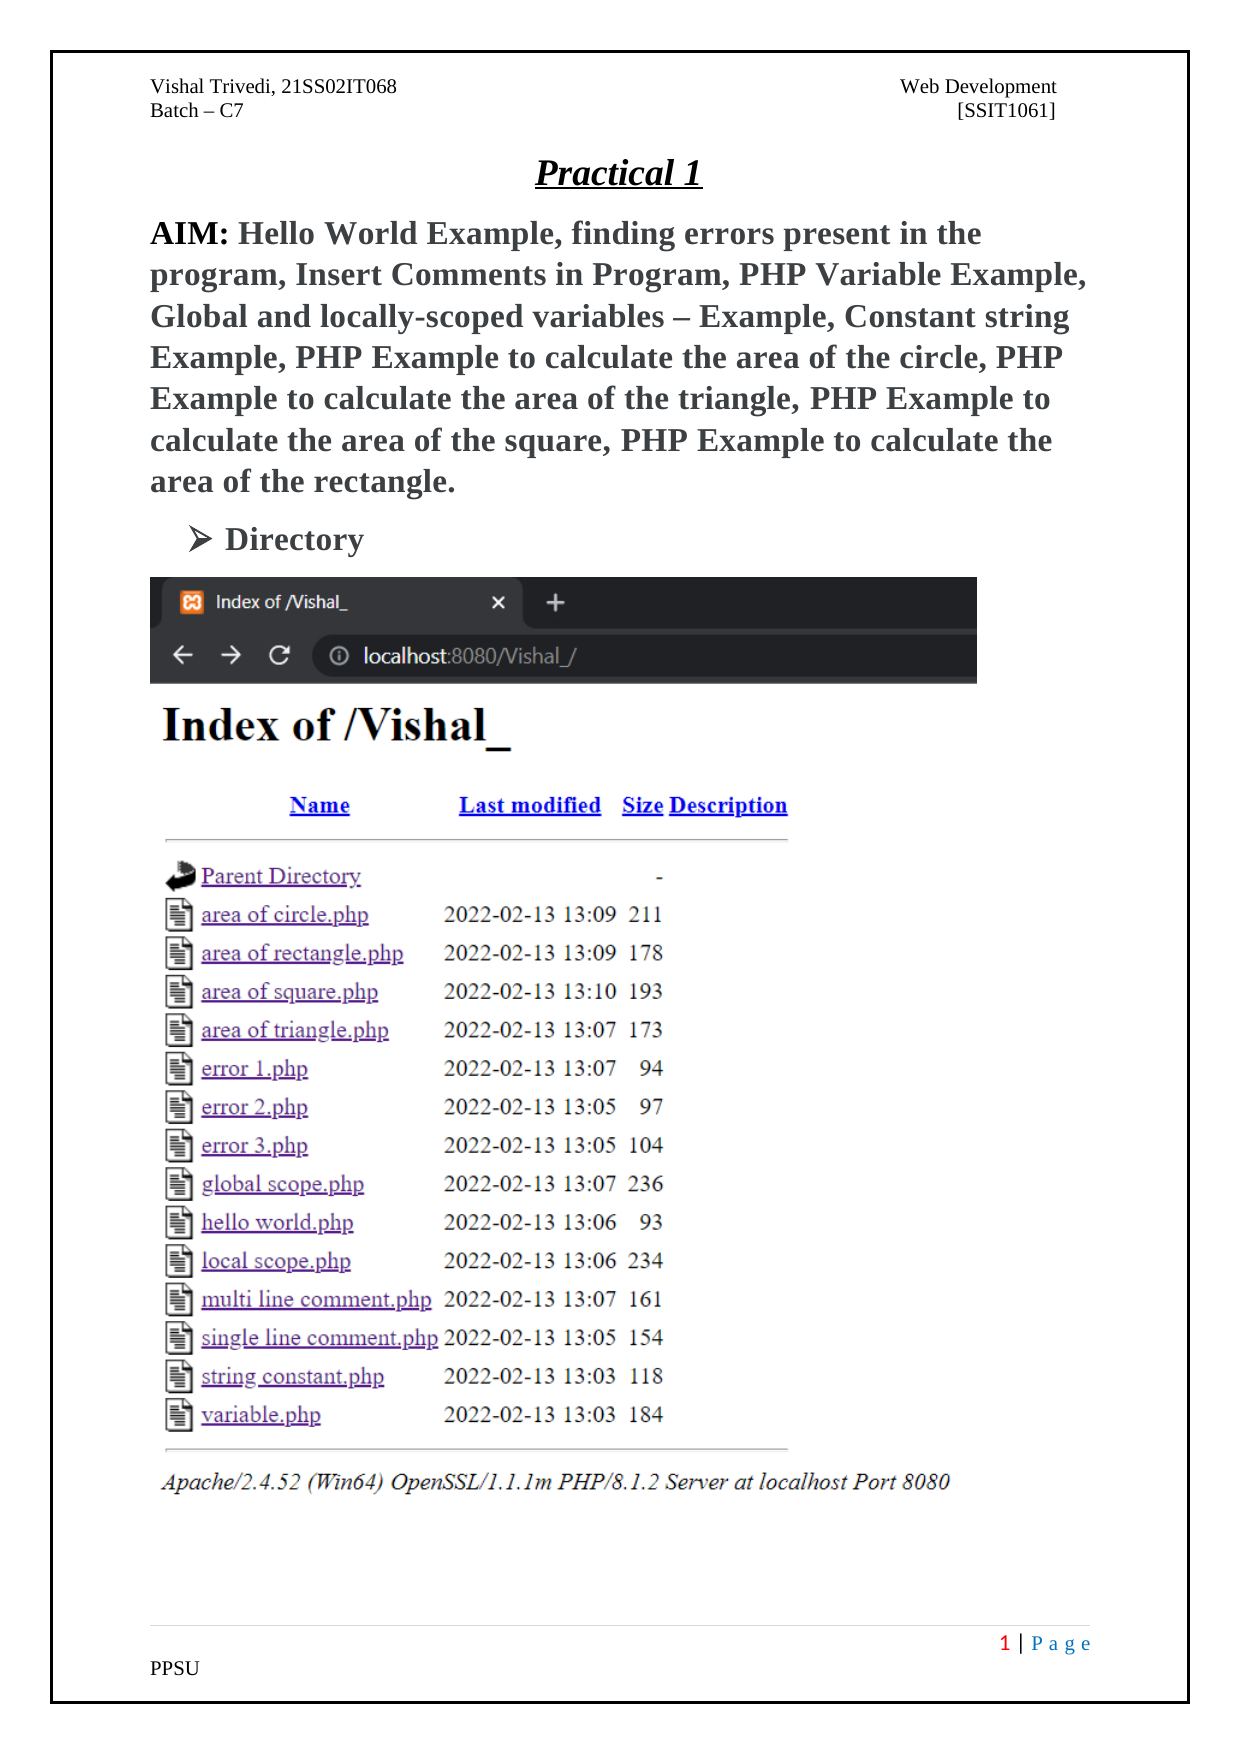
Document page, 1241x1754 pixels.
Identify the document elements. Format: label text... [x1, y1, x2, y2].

list Directory [187, 519, 1090, 558]
text Practical 1 [150, 150, 1090, 193]
picture [150, 577, 977, 1528]
text AIM: Hello World Example, finding errors present in the program, Insert Comments in Program, PHP Variable Example, Global and locally-scoped variables – Example, Constant string Example, PHP Example to calculate the area of the circle, PHP Example to calculate the area of the triangle, PHP Example to calculate the area of the square, PHP Example to calculate the area of the rectangle. [150, 213, 1090, 500]
